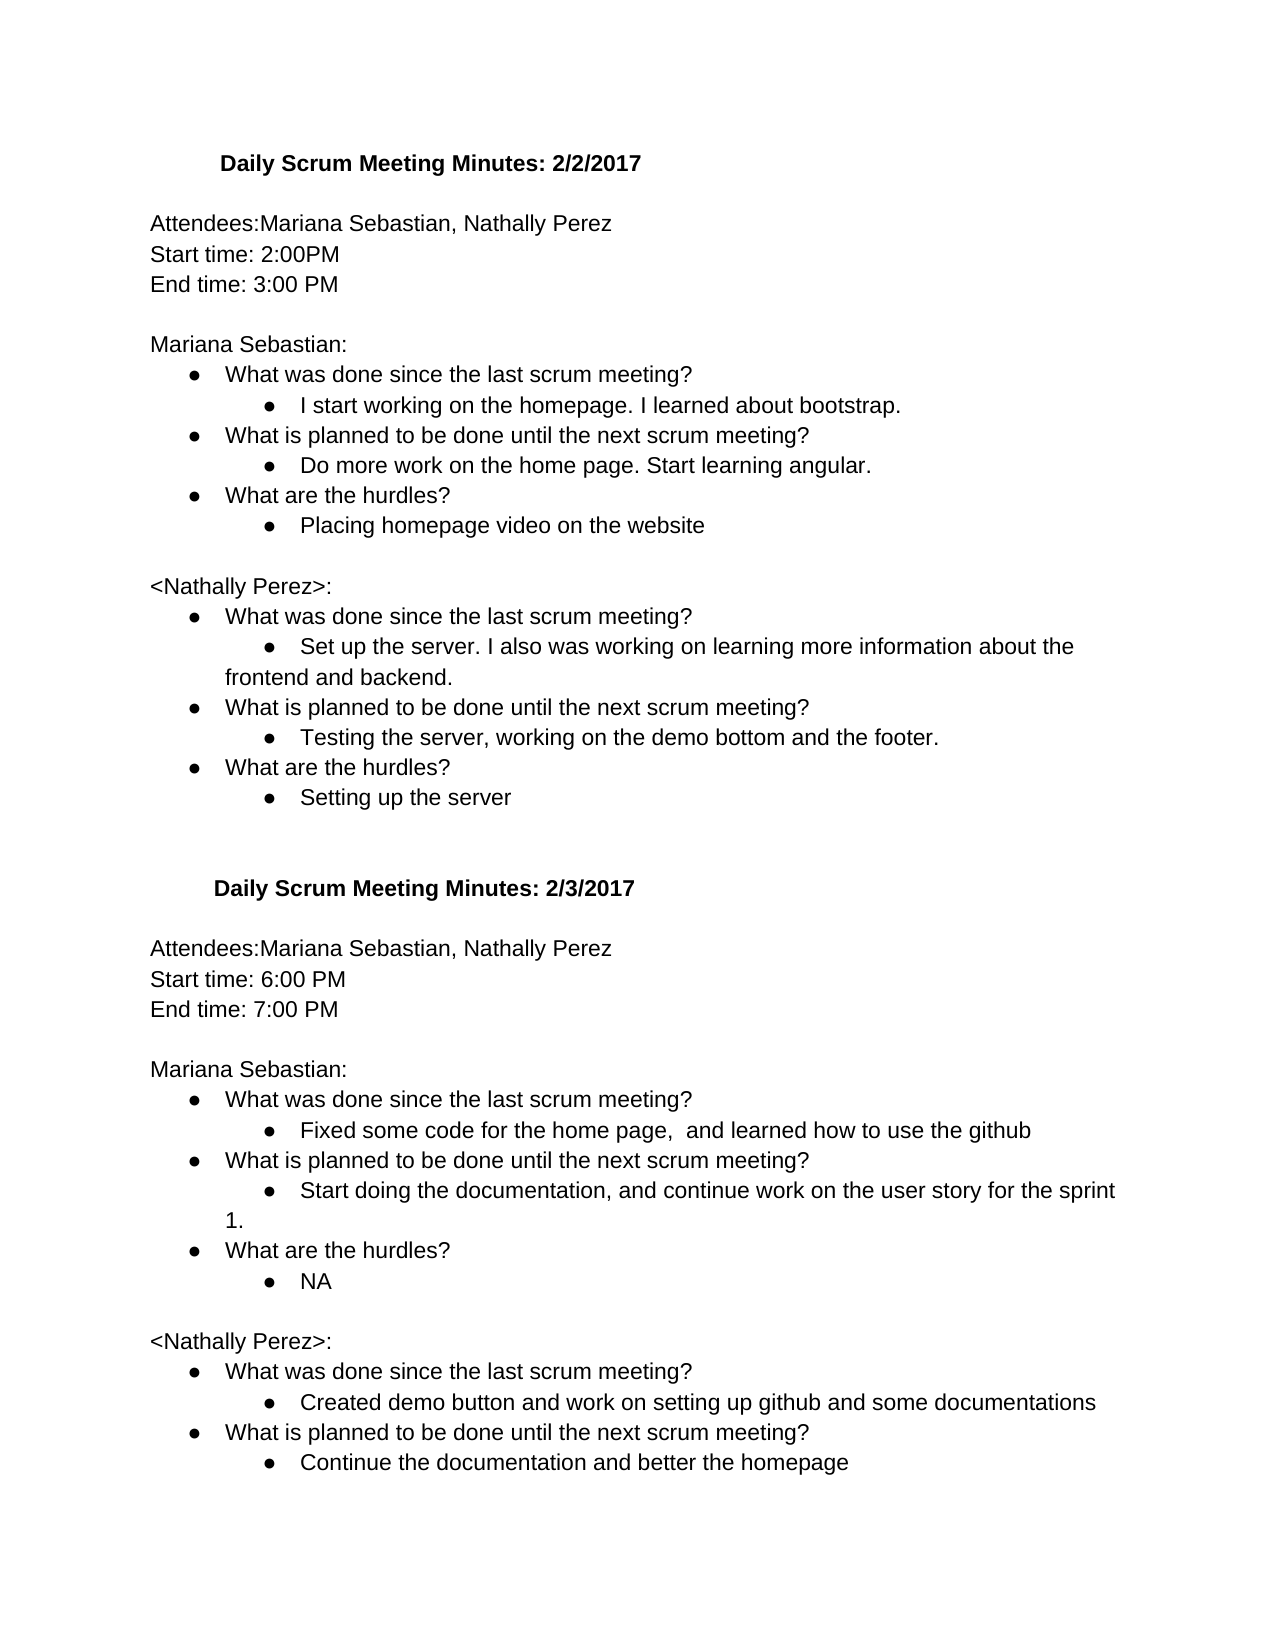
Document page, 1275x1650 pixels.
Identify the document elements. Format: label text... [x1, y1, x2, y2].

list Setting up the server [225, 784, 1125, 811]
list Created demo button and work on setting up github and some documentations [225, 1388, 1125, 1415]
list Placing homepage video on the website [225, 512, 1125, 539]
text End time: 3:00 PM [150, 271, 1125, 297]
text Start time: 6:00 PM [150, 966, 1125, 992]
text <Nathally Perez>: [150, 573, 1125, 599]
list What is planned to be done until the next scrum meeting? [187, 1147, 1125, 1173]
list What was done since the last scrum meeting? [187, 603, 1125, 629]
list What are the hurdles? [187, 482, 1125, 509]
list I start working on the homepage. I learned about bootstrap. [225, 392, 1125, 418]
list Set up the server. I also was working on learning more information about the frontend and backend. [225, 633, 1125, 690]
text Mariana Sebastian: [150, 331, 1125, 358]
text Mariana Sebastian: [150, 1056, 1125, 1083]
list Start doing the documentation, and continue work on the user story for the sprint 1. [225, 1177, 1125, 1234]
list What are the hurdles? [187, 754, 1125, 781]
list What is planned to be done until the next scrum meeting? [187, 694, 1125, 720]
text Attendees:Mariana Sebastian, Nathally Perez [150, 210, 1125, 237]
list What is planned to be done until the next scrum meeting? [187, 1419, 1125, 1445]
list What was done since the last scrum meeting? [187, 361, 1125, 388]
list What is planned to be done until the next scrum meeting? [187, 422, 1125, 448]
text Start time: 2:00PM [150, 241, 1125, 267]
list What are the hurdles? [187, 1237, 1125, 1264]
text Daily Scrum Meeting Minutes: 2/3/2017 [150, 875, 1125, 901]
list Do more work on the home page. Start learning angular. [225, 452, 1125, 478]
list Continue the documentation and better the homepage [225, 1449, 1125, 1475]
text End time: 7:00 PM [150, 996, 1125, 1022]
list Fixed some code for the home page, and learned how to use the github [225, 1117, 1125, 1143]
text Daily Scrum Meeting Minutes: 2/2/2017 [150, 150, 1125, 176]
text Attendees:Mariana Sebastian, Nathally Perez [150, 935, 1125, 962]
list NA [225, 1268, 1125, 1294]
text <Nathally Perez>: [150, 1328, 1125, 1354]
list What was done since the last scrum meeting? [187, 1086, 1125, 1113]
list What was done since the last scrum meeting? [187, 1358, 1125, 1385]
list Testing the server, working on the demo bottom and the footer. [225, 724, 1125, 750]
